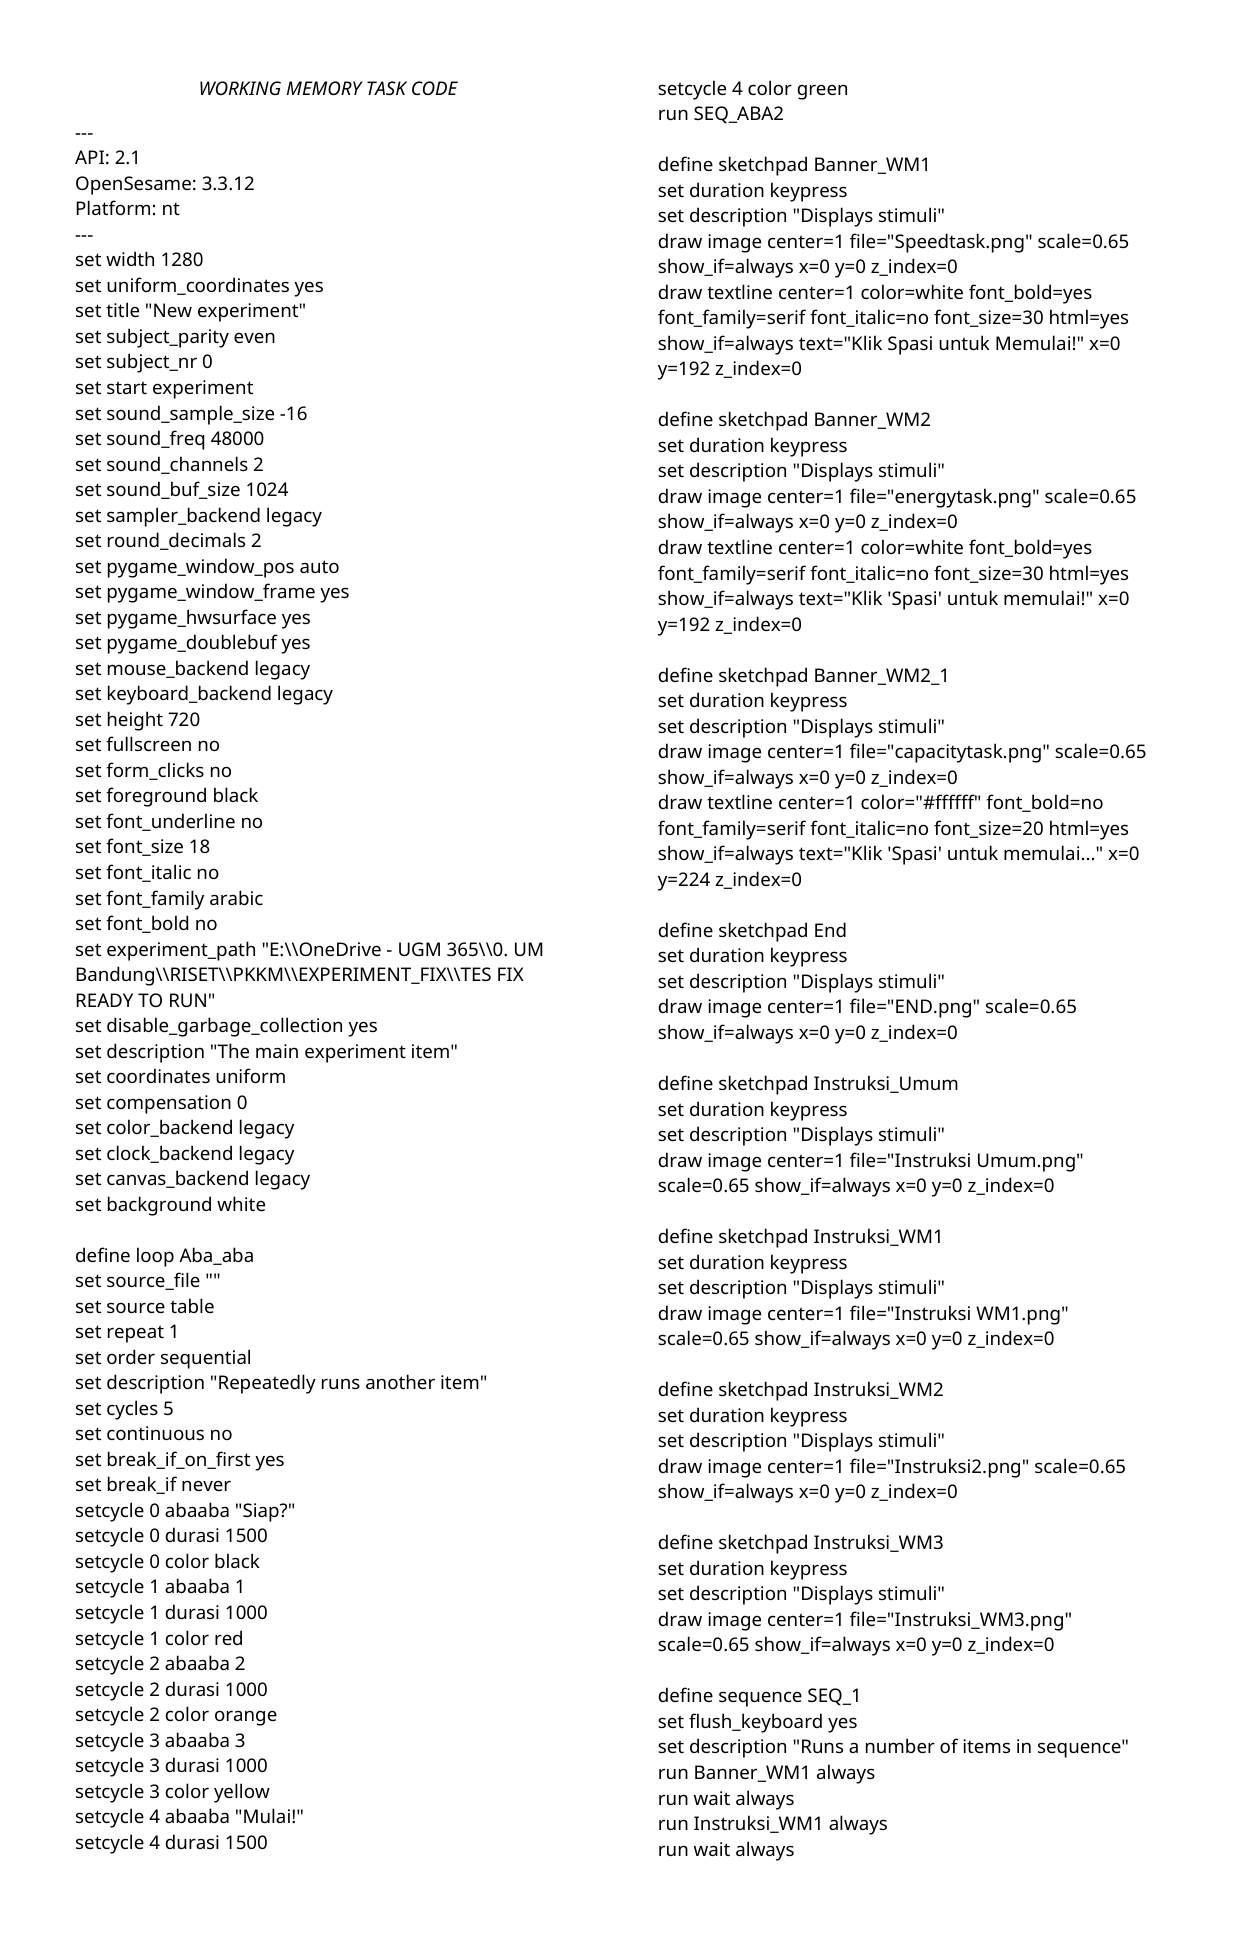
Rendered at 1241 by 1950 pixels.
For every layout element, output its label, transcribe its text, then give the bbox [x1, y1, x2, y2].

text setcycle 0 durasi 1500 [75, 1523, 583, 1548]
text --- [75, 119, 583, 145]
text set font_family arabic [75, 885, 583, 910]
text set description "Displays stimuli" [658, 1428, 1165, 1453]
text setcycle 3 color yellow [75, 1778, 583, 1803]
text draw image center=1 file="Instruksi_WM3.png" scale=0.65 show_if=always x=0 y=0 z_index=0 [658, 1606, 1165, 1657]
text set description "Runs a number of items in sequence" [658, 1734, 1165, 1759]
text set canvas_backend legacy [75, 1166, 583, 1191]
text define sketchpad Instruksi_Umum [658, 1070, 1165, 1096]
text set sampler_backend legacy [75, 502, 583, 527]
text setcycle 4 color green [658, 75, 1165, 101]
text set break_if never [75, 1472, 583, 1497]
text set description "Displays stimuli" [658, 968, 1165, 994]
text set continuous no [75, 1421, 583, 1446]
text set description "Displays stimuli" [658, 1274, 1165, 1300]
text define sketchpad Banner_WM2_1 [658, 662, 1165, 687]
text set start experiment [75, 374, 583, 400]
text draw textline center=1 color=white font_bold=yes font_family=serif font_italic=no font_size=30 html=yes show_if=always text="Klik Spasi untuk Memulai!" x=0 y=192 z_index=0 [658, 279, 1165, 381]
text run Instruksi_WM1 always [658, 1810, 1165, 1836]
text setcycle 4 abaaba "Mulai!" [75, 1803, 583, 1829]
text draw image center=1 file="Instruksi2.png" scale=0.65 show_if=always x=0 y=0 z_index=0 [658, 1453, 1165, 1504]
text draw image center=1 file="capacitytask.png" scale=0.65 show_if=always x=0 y=0 z_index=0 [658, 738, 1165, 789]
text setcycle 2 color orange [75, 1701, 583, 1727]
text set disable_garbage_collection yes [75, 1012, 583, 1038]
text setcycle 3 durasi 1000 [75, 1752, 583, 1778]
text WORKING MEMORY TASK CODE [75, 75, 583, 101]
text setcycle 0 color black [75, 1548, 583, 1574]
text set duration keypress [658, 687, 1165, 713]
text set pygame_hwsurface yes [75, 604, 583, 629]
text run Banner_WM1 always [658, 1759, 1165, 1785]
text setcycle 4 durasi 1500 [75, 1829, 583, 1854]
text draw image center=1 file="END.png" scale=0.65 show_if=always x=0 y=0 z_index=0 [658, 994, 1165, 1045]
text draw image center=1 file="Speedtask.png" scale=0.65 show_if=always x=0 y=0 z_index=0 [658, 228, 1165, 279]
text set duration keypress [658, 1249, 1165, 1274]
text set fullscreen no [75, 732, 583, 757]
text draw image center=1 file="Instruksi WM1.png" scale=0.65 show_if=always x=0 y=0 z_index=0 [658, 1300, 1165, 1351]
text set round_decimals 2 [75, 527, 583, 553]
text set experiment_path "E:\\OneDrive - UGM 365\\0. UM Bandung\\RISET\\PKKM\\EXPERIMENT_FIX\\TES FIX READY TO RUN" [75, 936, 583, 1012]
text setcycle 1 color red [75, 1625, 583, 1650]
text run wait always [658, 1836, 1165, 1861]
text set duration keypress [658, 1096, 1165, 1121]
text set source_file "" [75, 1268, 583, 1293]
text define sequence SEQ_1 [658, 1683, 1165, 1708]
text set mouse_backend legacy [75, 655, 583, 681]
text setcycle 1 durasi 1000 [75, 1599, 583, 1625]
text set break_if_on_first yes [75, 1446, 583, 1472]
text --- [75, 221, 583, 247]
text set description "Displays stimuli" [658, 458, 1165, 483]
text define sketchpad Banner_WM1 [658, 152, 1165, 177]
text define loop Aba_aba [75, 1242, 583, 1268]
text set duration keypress [658, 1402, 1165, 1428]
text draw image center=1 file="energytask.png" scale=0.65 show_if=always x=0 y=0 z_index=0 [658, 483, 1165, 534]
text draw textline center=1 color=white font_bold=yes font_family=serif font_italic=no font_size=30 html=yes show_if=always text="Klik 'Spasi' untuk memulai!" x=0 y=192 z_index=0 [658, 534, 1165, 636]
text set sound_sample_size -16 [75, 400, 583, 425]
text set keyboard_backend legacy [75, 681, 583, 706]
text set subject_parity even [75, 323, 583, 349]
text set description "Displays stimuli" [658, 203, 1165, 228]
text set font_italic no [75, 859, 583, 885]
text set uniform_coordinates yes [75, 272, 583, 298]
text set cycles 5 [75, 1395, 583, 1421]
text set sound_buf_size 1024 [75, 476, 583, 502]
text define sketchpad Banner_WM2 [658, 407, 1165, 432]
text set description "The main experiment item" [75, 1038, 583, 1063]
text set duration keypress [658, 1555, 1165, 1581]
text set color_backend legacy [75, 1114, 583, 1140]
text setcycle 3 abaaba 3 [75, 1727, 583, 1752]
text Platform: nt [75, 196, 583, 221]
text set description "Displays stimuli" [658, 1581, 1165, 1606]
text set foreground black [75, 783, 583, 808]
text set coordinates uniform [75, 1063, 583, 1089]
text set pygame_window_pos auto [75, 553, 583, 578]
text run wait always [658, 1785, 1165, 1810]
text set description "Displays stimuli" [658, 1121, 1165, 1147]
text set order sequential [75, 1344, 583, 1370]
text set duration keypress [658, 943, 1165, 968]
text set flush_keyboard yes [658, 1708, 1165, 1734]
text set width 1280 [75, 247, 583, 272]
text set font_size 18 [75, 834, 583, 859]
text set repeat 1 [75, 1319, 583, 1344]
text set sound_freq 48000 [75, 425, 583, 451]
text API: 2.1 [75, 145, 583, 170]
text setcycle 2 durasi 1000 [75, 1676, 583, 1701]
text set source table [75, 1293, 583, 1319]
text set font_bold no [75, 910, 583, 936]
text setcycle 0 abaaba "Siap?" [75, 1497, 583, 1523]
text set form_clicks no [75, 757, 583, 783]
text set description "Displays stimuli" [658, 713, 1165, 738]
text set duration keypress [658, 432, 1165, 458]
text set font_underline no [75, 808, 583, 834]
text define sketchpad Instruksi_WM2 [658, 1377, 1165, 1402]
text set duration keypress [658, 177, 1165, 203]
text draw image center=1 file="Instruksi Umum.png" scale=0.65 show_if=always x=0 y=0 z_index=0 [658, 1147, 1165, 1198]
text set clock_backend legacy [75, 1140, 583, 1166]
text set height 720 [75, 706, 583, 732]
text set description "Repeatedly runs another item" [75, 1370, 583, 1395]
text set title "New experiment" [75, 298, 583, 323]
text set compensation 0 [75, 1089, 583, 1114]
text set pygame_window_frame yes [75, 578, 583, 604]
text define sketchpad Instruksi_WM3 [658, 1530, 1165, 1555]
text draw textline center=1 color="#ffffff" font_bold=no font_family=serif font_italic=no font_size=20 html=yes show_if=always text="Klik 'Spasi' untuk memulai..." x=0 y=224 z_index=0 [658, 789, 1165, 892]
text define sketchpad End [658, 917, 1165, 943]
text define sketchpad Instruksi_WM1 [658, 1223, 1165, 1249]
text setcycle 2 abaaba 2 [75, 1650, 583, 1676]
text set subject_nr 0 [75, 349, 583, 374]
text OpenSesame: 3.3.12 [75, 170, 583, 196]
text set pygame_doublebuf yes [75, 629, 583, 655]
text set sound_channels 2 [75, 451, 583, 476]
text setcycle 1 abaaba 1 [75, 1574, 583, 1599]
text run SEQ_ABA2 [658, 101, 1165, 126]
text set background white [75, 1191, 583, 1217]
